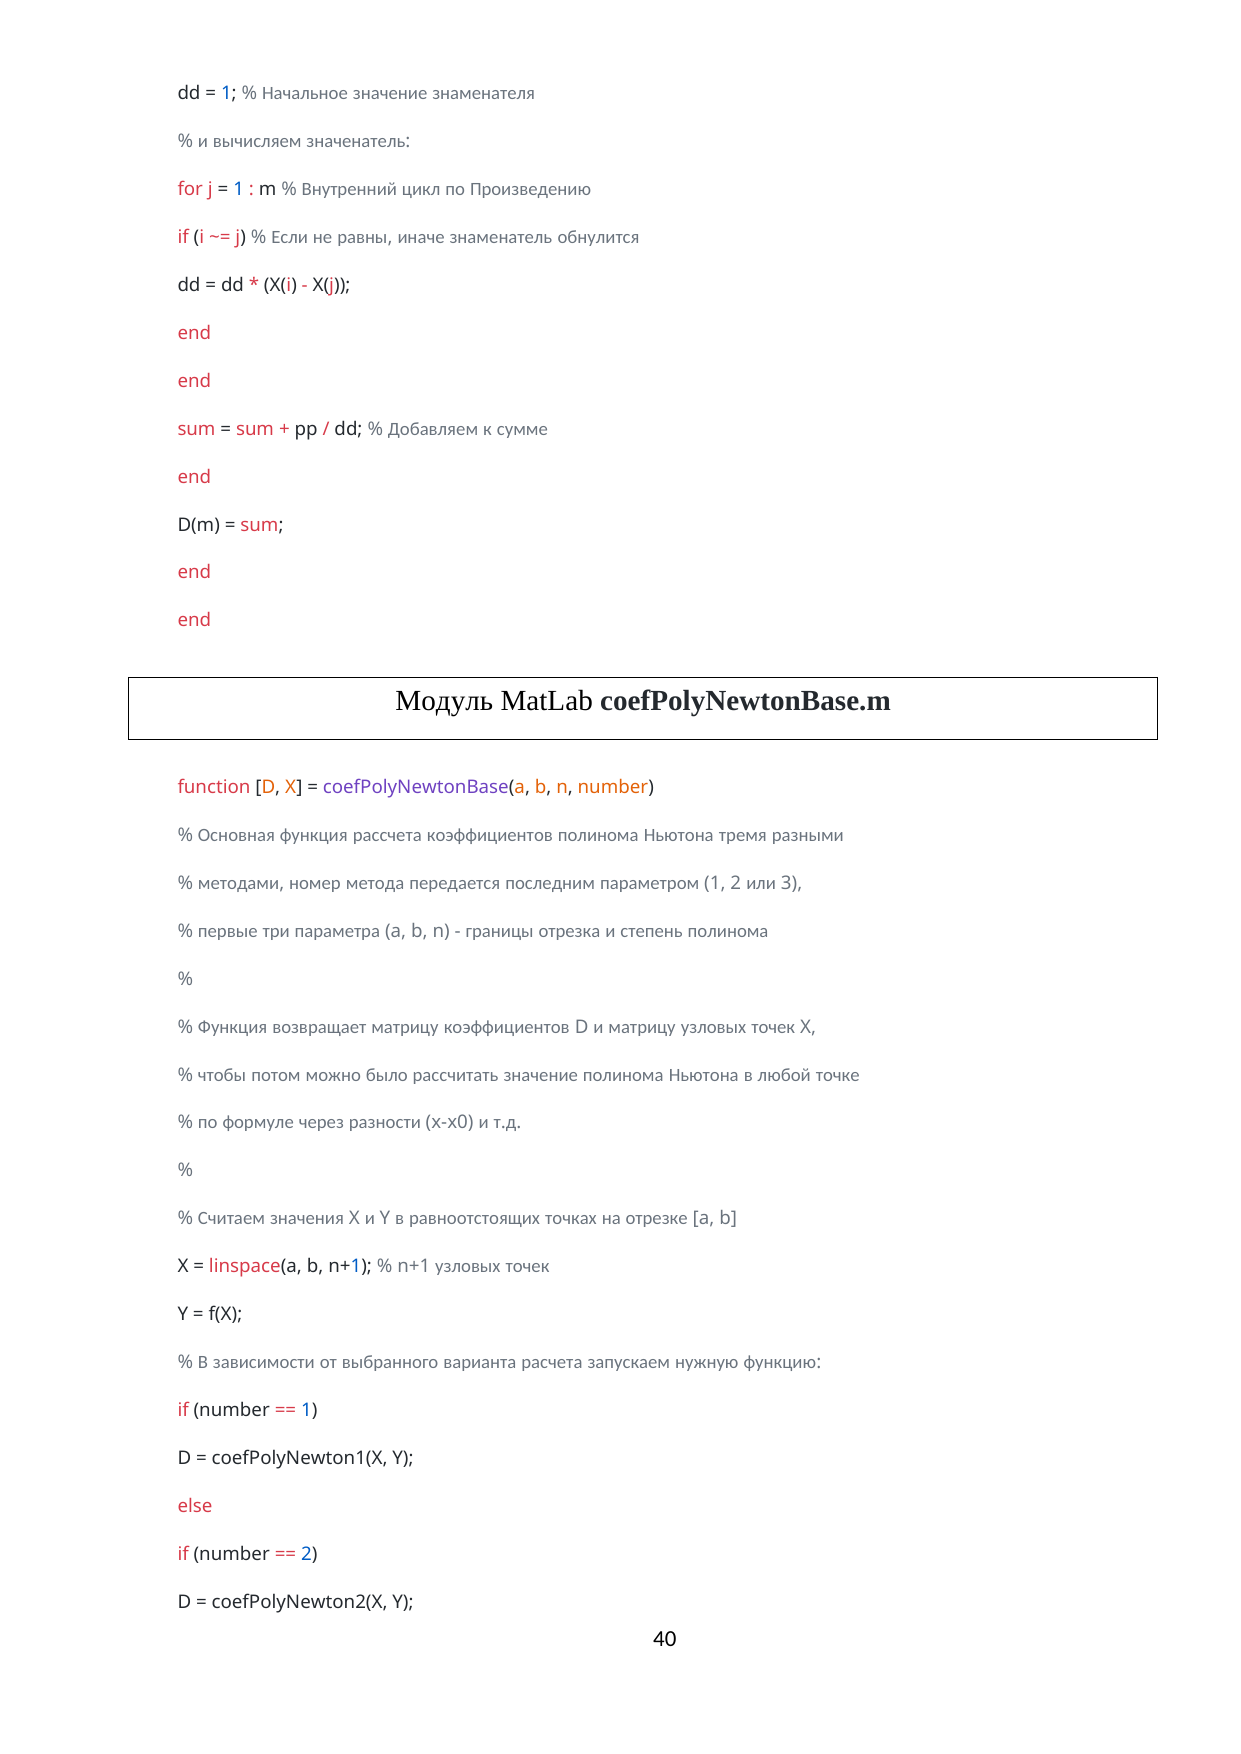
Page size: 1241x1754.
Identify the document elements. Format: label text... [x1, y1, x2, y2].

text % чтобы потом можно было рассчитать значение полинома Ньютона в любой точке [177, 1055, 1152, 1086]
text % методами, номер метода передается последним параметром (1, 2 или 3), [177, 863, 1152, 895]
text % Основная функция рассчета коэффициентов полинома Ньютона тремя разными [177, 816, 1152, 847]
text if (i ~= j) % Если не равны, иначе знаменатель обнулится [177, 218, 1152, 249]
text D = coefPolyNewton2(X, Y); [177, 1582, 1152, 1613]
text X = linspace(a, b, n+1); % n+1 узловых точек [177, 1247, 1152, 1278]
text sum = sum + pp / dd; % Добавляем к сумме [177, 409, 1152, 441]
text % Функция возвращает матрицу коэффициентов D и матрицу узловых точек X, [177, 1007, 1152, 1038]
text else [177, 1486, 1152, 1518]
text dd = dd * (X(i) - X(j)); [177, 266, 1152, 297]
text function [D, X] = coefPolyNewtonBase(a, b, n, number) [177, 768, 1152, 799]
text for j = 1 : m % Внутренний цикл по Произведению [177, 170, 1152, 201]
table_header Модуль MatLab coefPolyNewtonBase.m [129, 678, 1157, 739]
text end [177, 361, 1152, 393]
text % по формуле через разности (x-x0) и т.д. [177, 1103, 1152, 1134]
text end [177, 553, 1152, 584]
text % первые три параметра (a, b, n) - границы отрезка и степень полинома [177, 911, 1152, 943]
text end [177, 601, 1152, 632]
text D = coefPolyNewton1(X, Y); [177, 1438, 1152, 1470]
text if (number == 1) [177, 1391, 1152, 1422]
text D(m) = sum; [177, 505, 1152, 536]
text % В зависимости от выбранного варианта расчета запускаем нужную функцию: [177, 1343, 1152, 1374]
text dd = 1; % Начальное значение знаменателя [177, 74, 1152, 105]
text % [177, 959, 1152, 991]
text Y = f(X); [177, 1295, 1152, 1326]
text % [177, 1151, 1152, 1182]
text % Считаем значения X и Y в равноотстоящих точках на отрезке [a, b] [177, 1199, 1152, 1230]
text if (number == 2) [177, 1534, 1152, 1566]
text % и вычисляем значенатель: [177, 122, 1152, 153]
text end [177, 313, 1152, 345]
text end [177, 457, 1152, 488]
